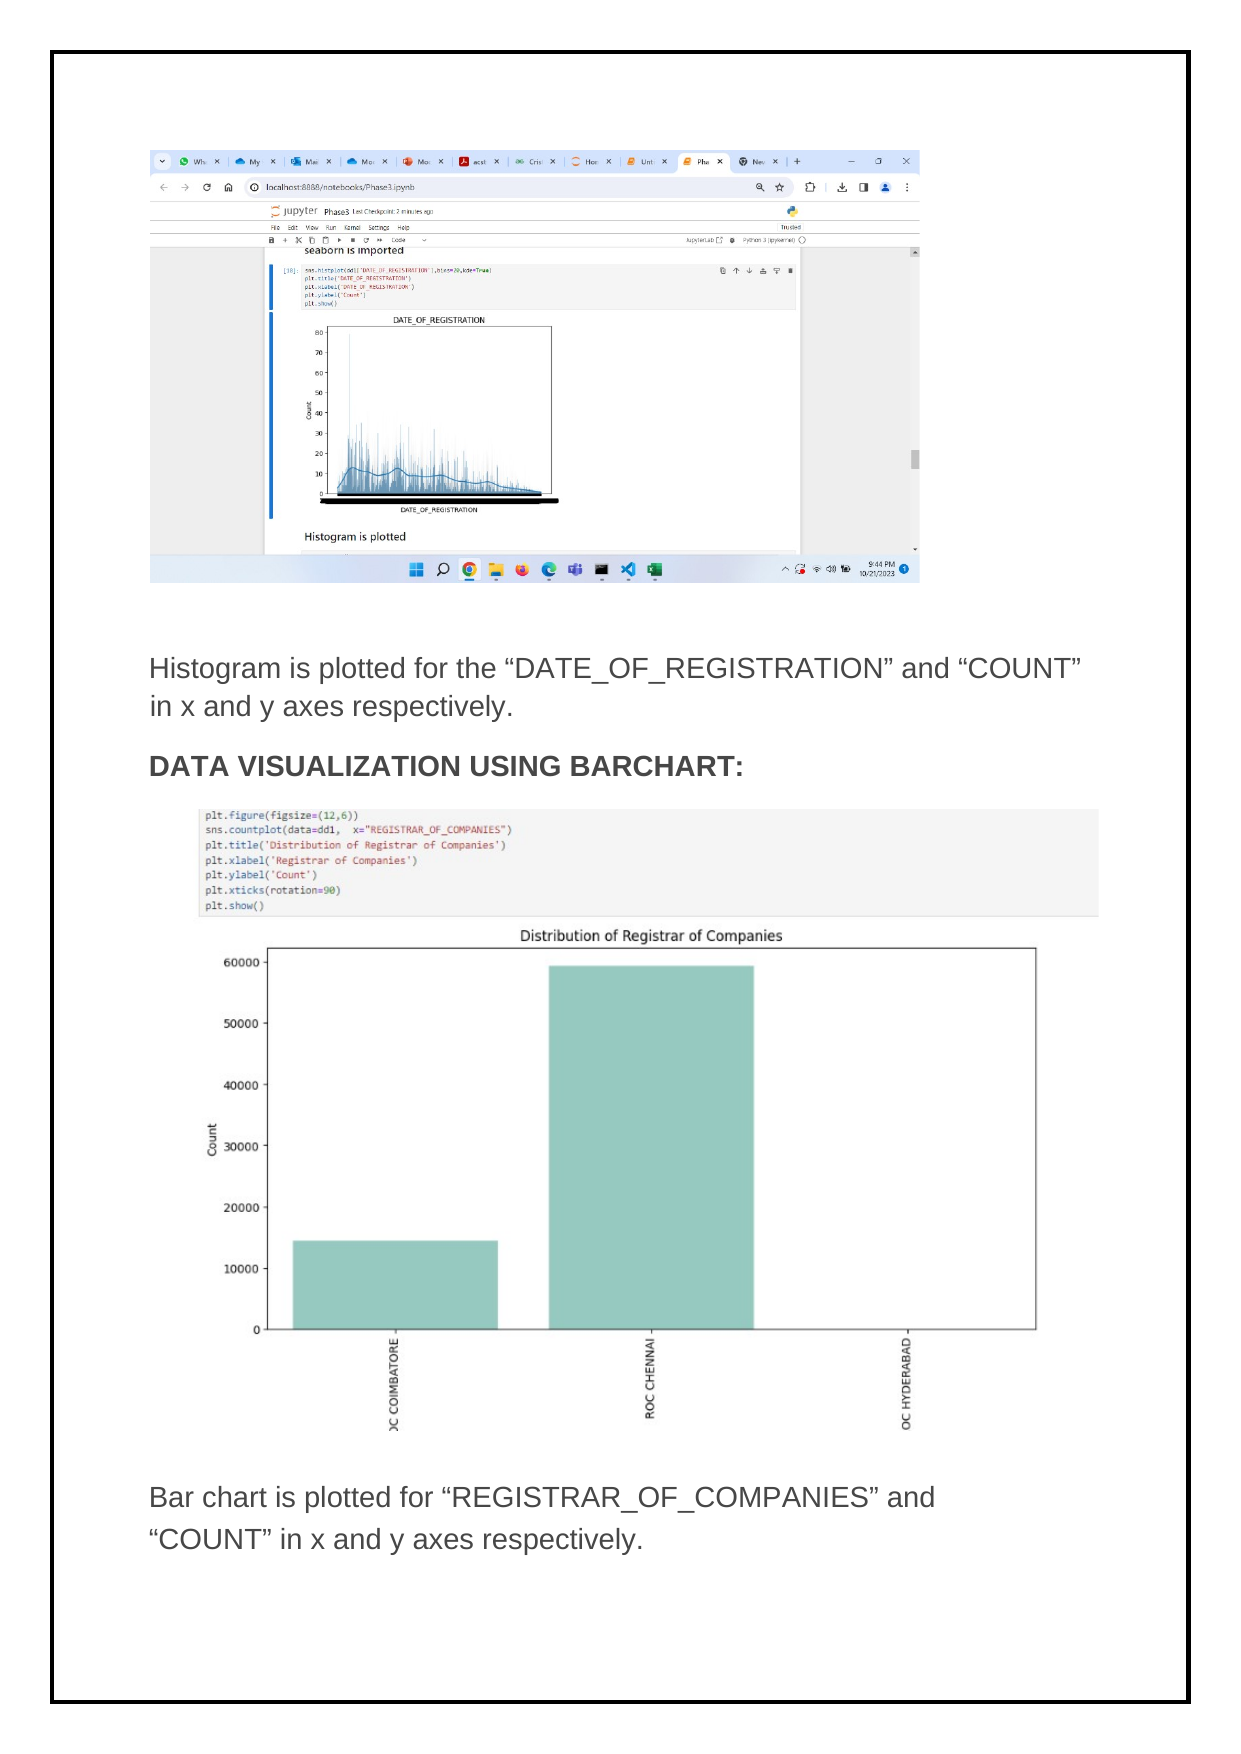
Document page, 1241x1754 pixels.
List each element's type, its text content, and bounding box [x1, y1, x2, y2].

picture [158, 809, 1099, 1431]
text DATA VISUALIZATION USING BARCHART: [148, 749, 1099, 783]
picture [150, 150, 920, 583]
text Bar chart is plotted for “REGISTRAR_OF_COMPANIES” and [148, 1480, 1099, 1513]
text Histogram is plotted for the “DATE_OF_REGISTRATION” and “COUNT” in x and y axes respectively. [148, 652, 1099, 722]
text “COUNT” in x and y axes respectively. [148, 1522, 1099, 1556]
